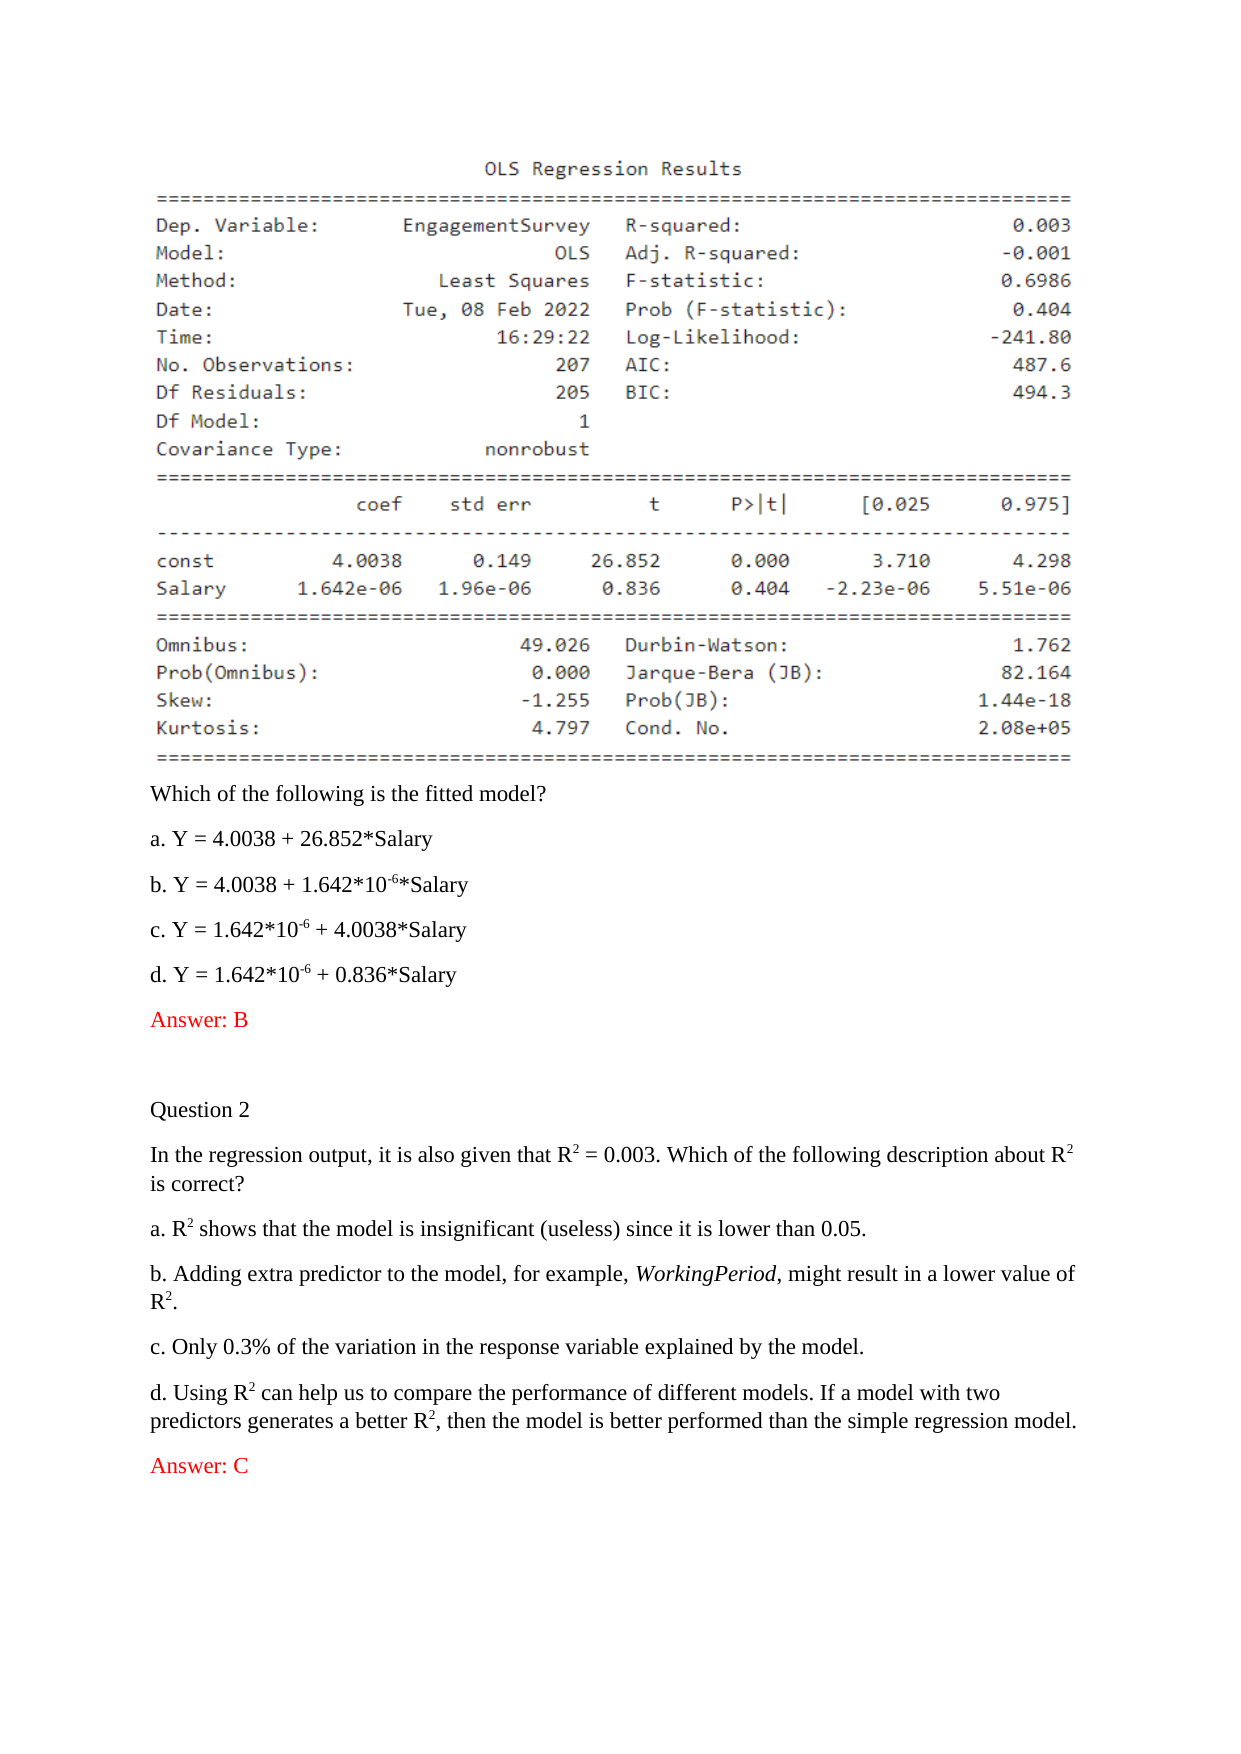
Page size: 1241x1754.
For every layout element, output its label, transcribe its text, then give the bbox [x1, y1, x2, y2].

text Answer: C [150, 1452, 1090, 1478]
text a. R2 shows that the model is insignificant (useless) since it is lower than 0.05. [150, 1215, 1090, 1241]
text a. Y = 4.0038 + 26.852*Salary [150, 826, 1090, 852]
text Which of the following is the fitted model? [150, 780, 1090, 807]
text c. Only 0.3% of the variation in the response variable explained by the model. [150, 1333, 1090, 1360]
picture [150, 150, 1076, 762]
text Answer: B [150, 1006, 1090, 1032]
text Question 2 [150, 1096, 1090, 1122]
text c. Y = 1.642*10-6 + 4.0038*Salary [150, 916, 1090, 942]
text b. Y = 4.0038 + 1.642*10-6*Salary [150, 871, 1090, 897]
text d. Y = 1.642*10-6 + 0.836*Salary [150, 961, 1090, 987]
text In the regression output, it is also given that R2 = 0.003. Which of the following description about R2 is correct? [150, 1141, 1090, 1196]
text b. Adding extra predictor to the model, for example, WorkingPeriod, might result in a lower value of R2. [150, 1260, 1090, 1315]
text d. Using R2 can help us to compare the performance of different models. If a model with two predictors generates a better R2, then the model is better performed than the simple regression model. [150, 1378, 1090, 1433]
